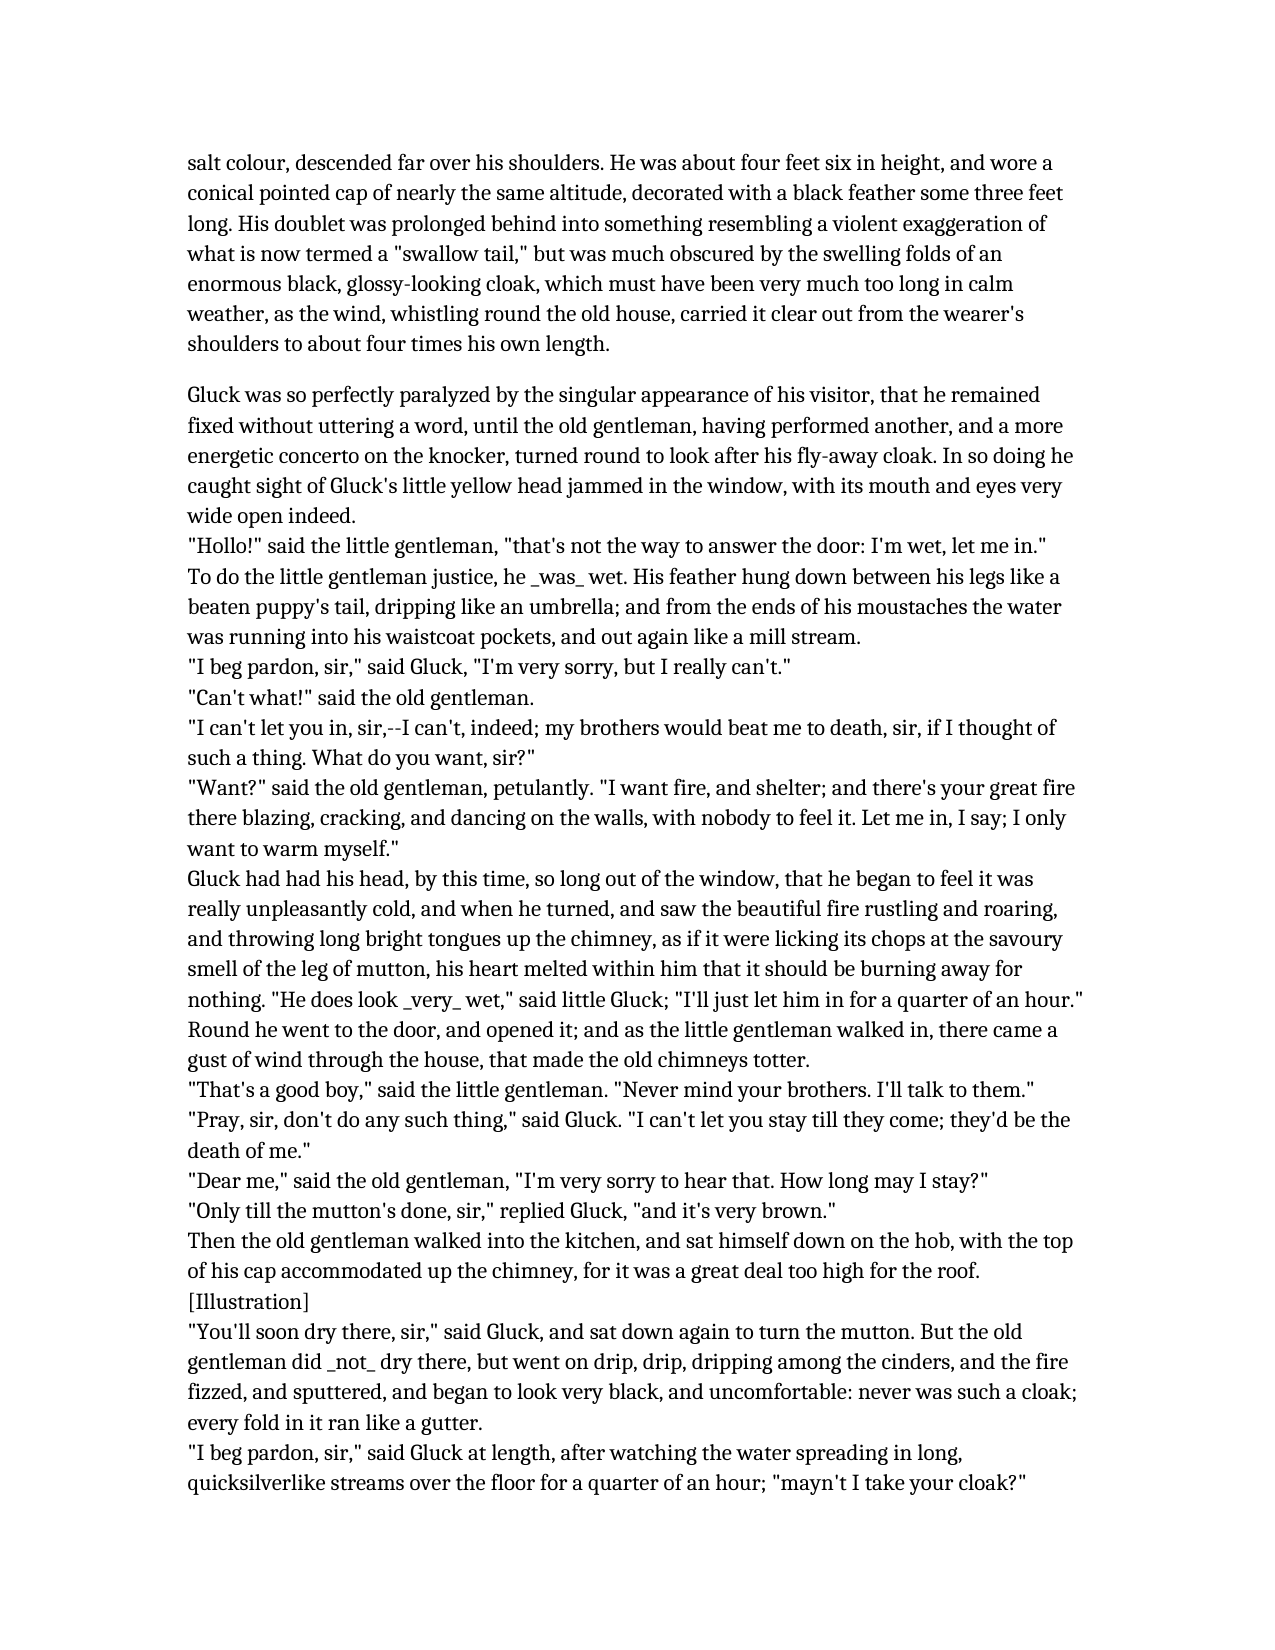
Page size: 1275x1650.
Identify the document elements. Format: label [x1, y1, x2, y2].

text [187, 150, 1087, 358]
text [187, 382, 1087, 1496]
